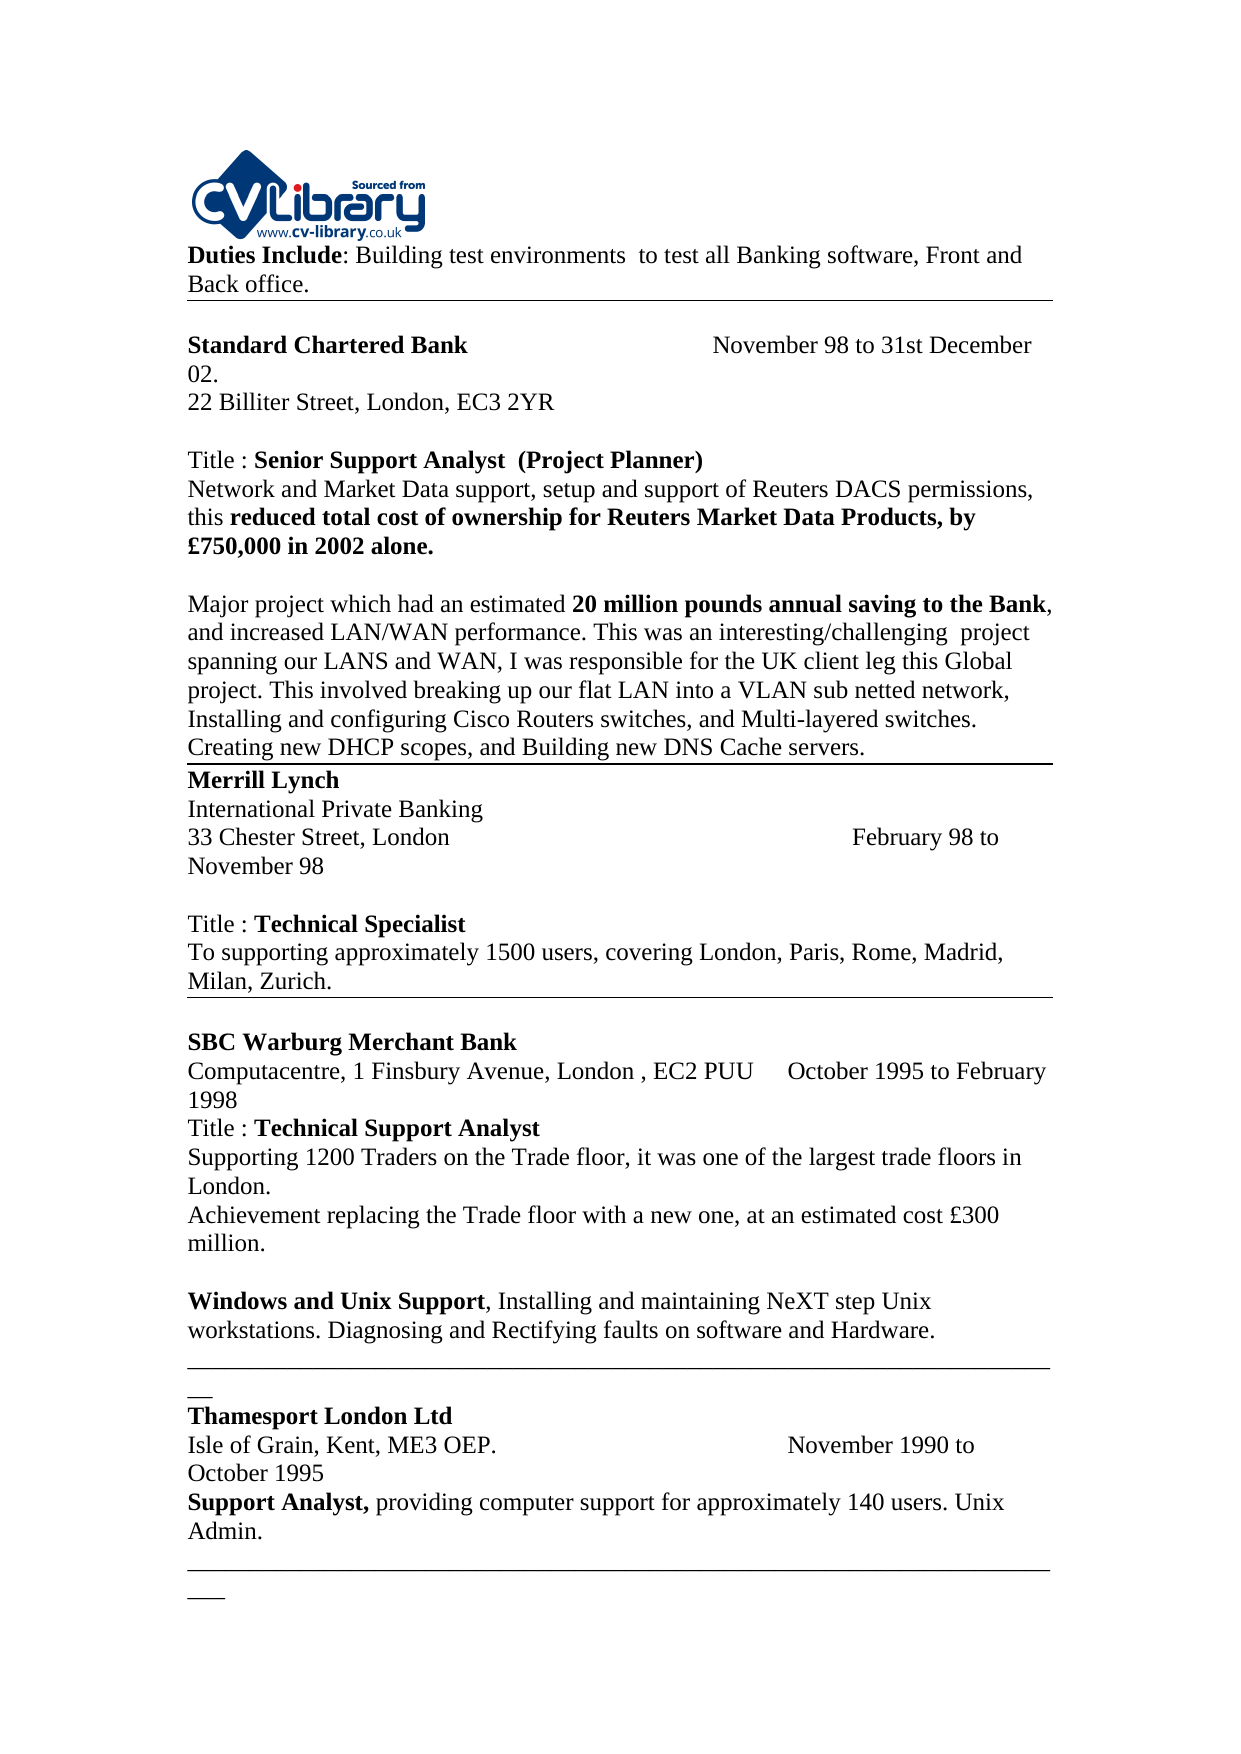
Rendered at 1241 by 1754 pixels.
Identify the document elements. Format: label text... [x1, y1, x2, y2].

text International Private Banking [187, 794, 1053, 822]
text Support Analyst, providing computer support for approximately 140 users. Unix Admin. [187, 1487, 1053, 1545]
text ________________________________________________________________________ [187, 1545, 1053, 1602]
text SBC Warburg Merchant Bank [187, 1027, 1053, 1056]
text Major project which had an estimated 20 million pounds annual saving to the Bank, and increased LAN/WAN performance. This was an interesting/challenging project spanning our LANS and WAN, I was responsible for the UK client leg this Global project. This involved breaking up our flat LAN into a VLAN sub netted network, Installing and configuring Cisco Routers switches, and Multi-layered switches. Creating new DHCP scopes, and Building new DNS Cache servers. [187, 589, 1053, 763]
text Merrill Lynch [187, 765, 1053, 794]
text Network and Market Data support, setup and support of Reuters DACS permissions, this reduced total cost of ownership for Reuters Market Data Products, by £750,000 in 2002 alone. [187, 474, 1053, 560]
text Duties Include: Building test environments to test all Banking software, Front and Back office. [187, 208, 1053, 300]
text Supporting 1200 Traders on the Trade floor, it was one of the largest trade floors in London. [187, 1142, 1053, 1200]
text Achievement replacing the Trade floor with a new one, at an estimated cost £300 million. [187, 1200, 1053, 1257]
text _______________________________________________________________________ [187, 1343, 1053, 1401]
text Computacentre, 1 Finsbury Avenue, London , EC2 PUU October 1995 to February 1998 [187, 1056, 1053, 1113]
text Isle of Grain, Kent, ME3 OEP. November 1990 to October 1995 [187, 1430, 1053, 1487]
text Title : Technical Specialist [187, 909, 1053, 937]
text Thamesport London Ltd [187, 1401, 1053, 1430]
picture [187, 150, 430, 208]
text Windows and Unix Support, Installing and maintaining NeXT step Unix workstations. Diagnosing and Rectifying faults on software and Hardware. [187, 1286, 1053, 1343]
text 22 Billiter Street, London, EC3 2YR [187, 387, 1053, 416]
text Standard Chartered Bank November 98 to 31st December 02. [187, 330, 1053, 387]
text Title : Technical Support Analyst [187, 1113, 1053, 1142]
text Title : Senior Support Analyst (Project Planner) [187, 445, 1053, 474]
text To supporting approximately 1500 users, covering London, Paris, Rome, Madrid, Milan, Zurich. [187, 937, 1053, 997]
text 33 Chester Street, London February 98 to November 98 [187, 822, 1053, 880]
